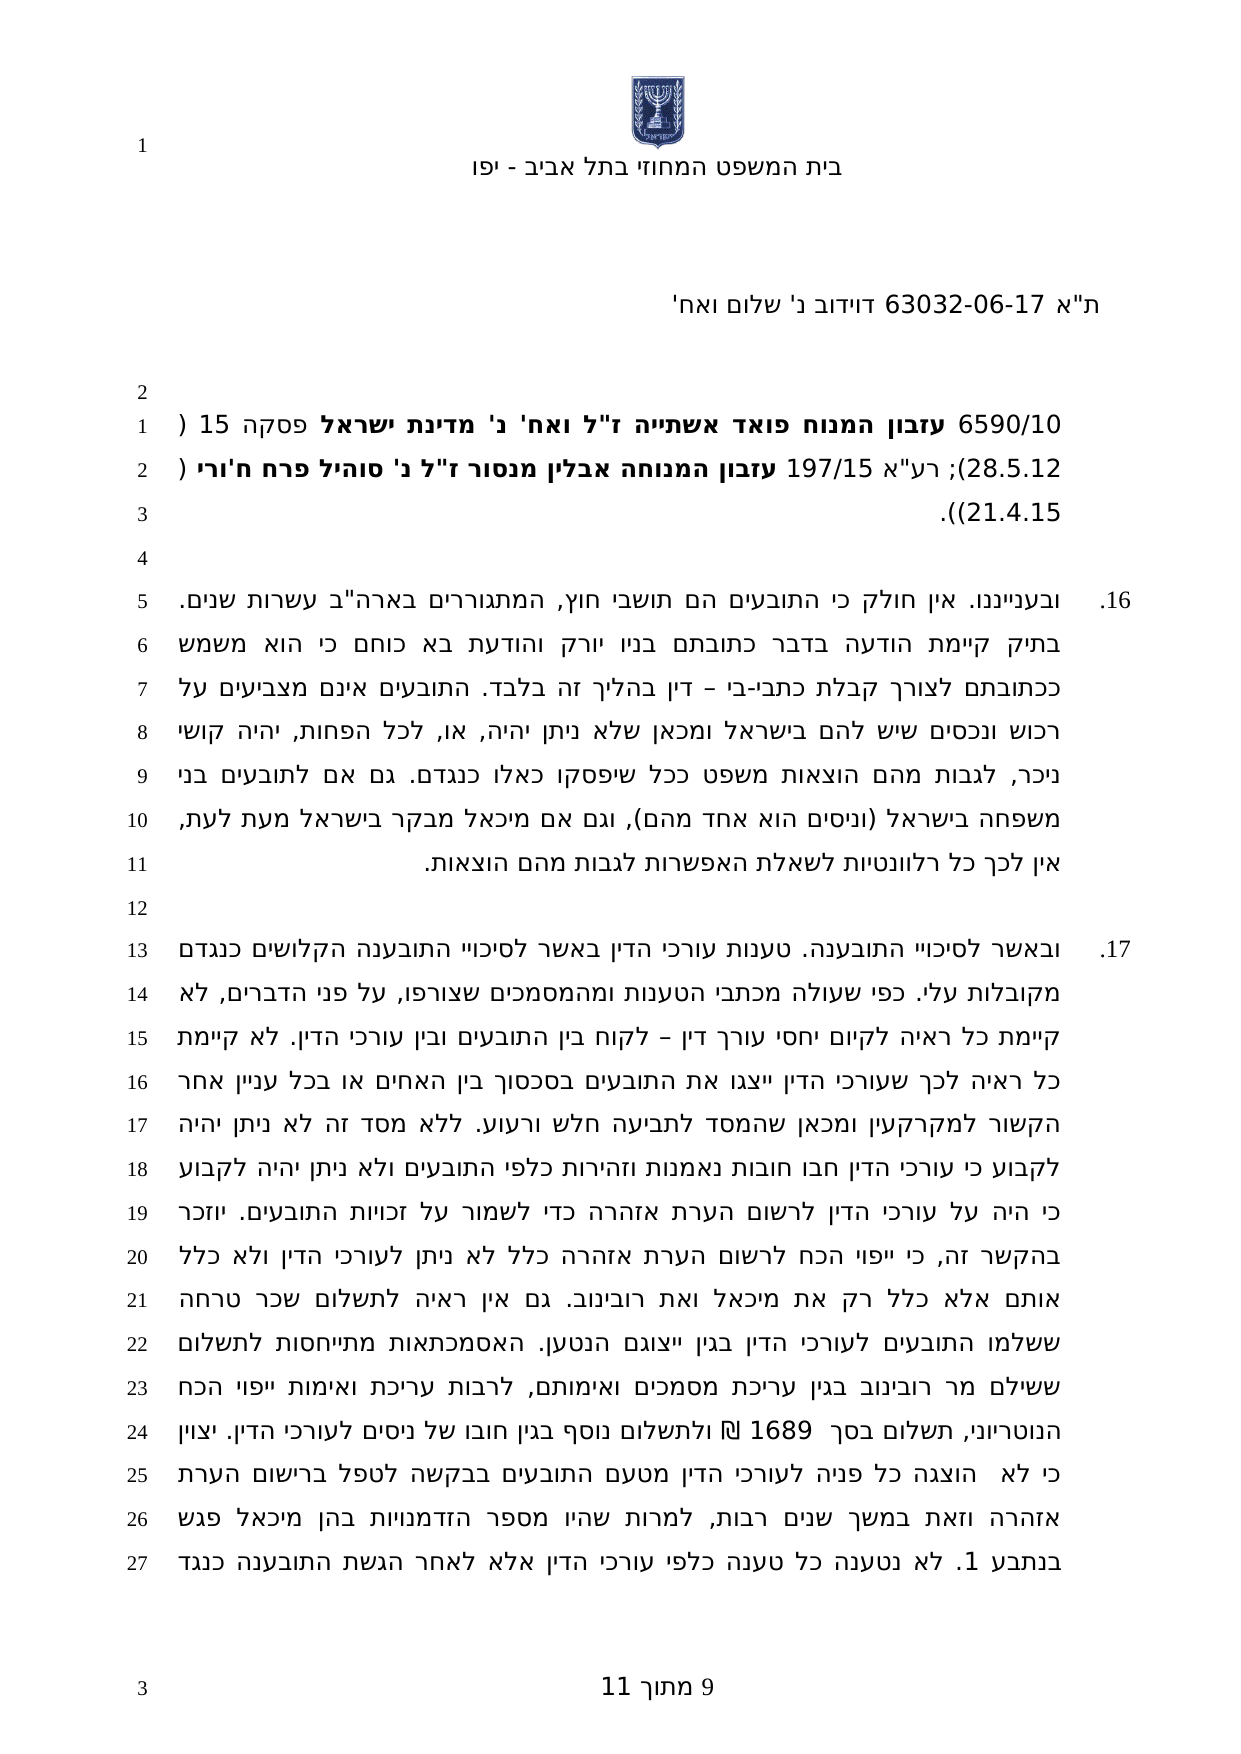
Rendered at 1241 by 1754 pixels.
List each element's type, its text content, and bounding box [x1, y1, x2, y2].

list ובענייננו. אין חולק כי התובעים הם תושבי חוץ, המתגוררים בארה"ב עשרות שנים. בתיק קיימת הודעה בדבר כתובתם בניו יורק והודעת בא כוחם כי הוא משמש ככתובתם לצורך קבלת כתבי-בי – דין בהליך זה בלבד. התובעים אינם מצביעים על רכוש ונכסים שיש להם בישראל ומכאן שלא ניתן יהיה, או, לכל הפחות, יהיה קושי ניכר, לגבות מהם הוצאות משפט ככל שיפסקו כאלו כנגדם. גם אם לתובעים בני משפחה בישראל (וניסים הוא אחד מהם), וגם אם מיכאל מבקר בישראל מעת לעת, אין לכך כל רלוונטיות לשאלת האפשרות לגבות מהם הוצאות. [177, 585, 1099, 877]
picture [626, 75, 688, 152]
